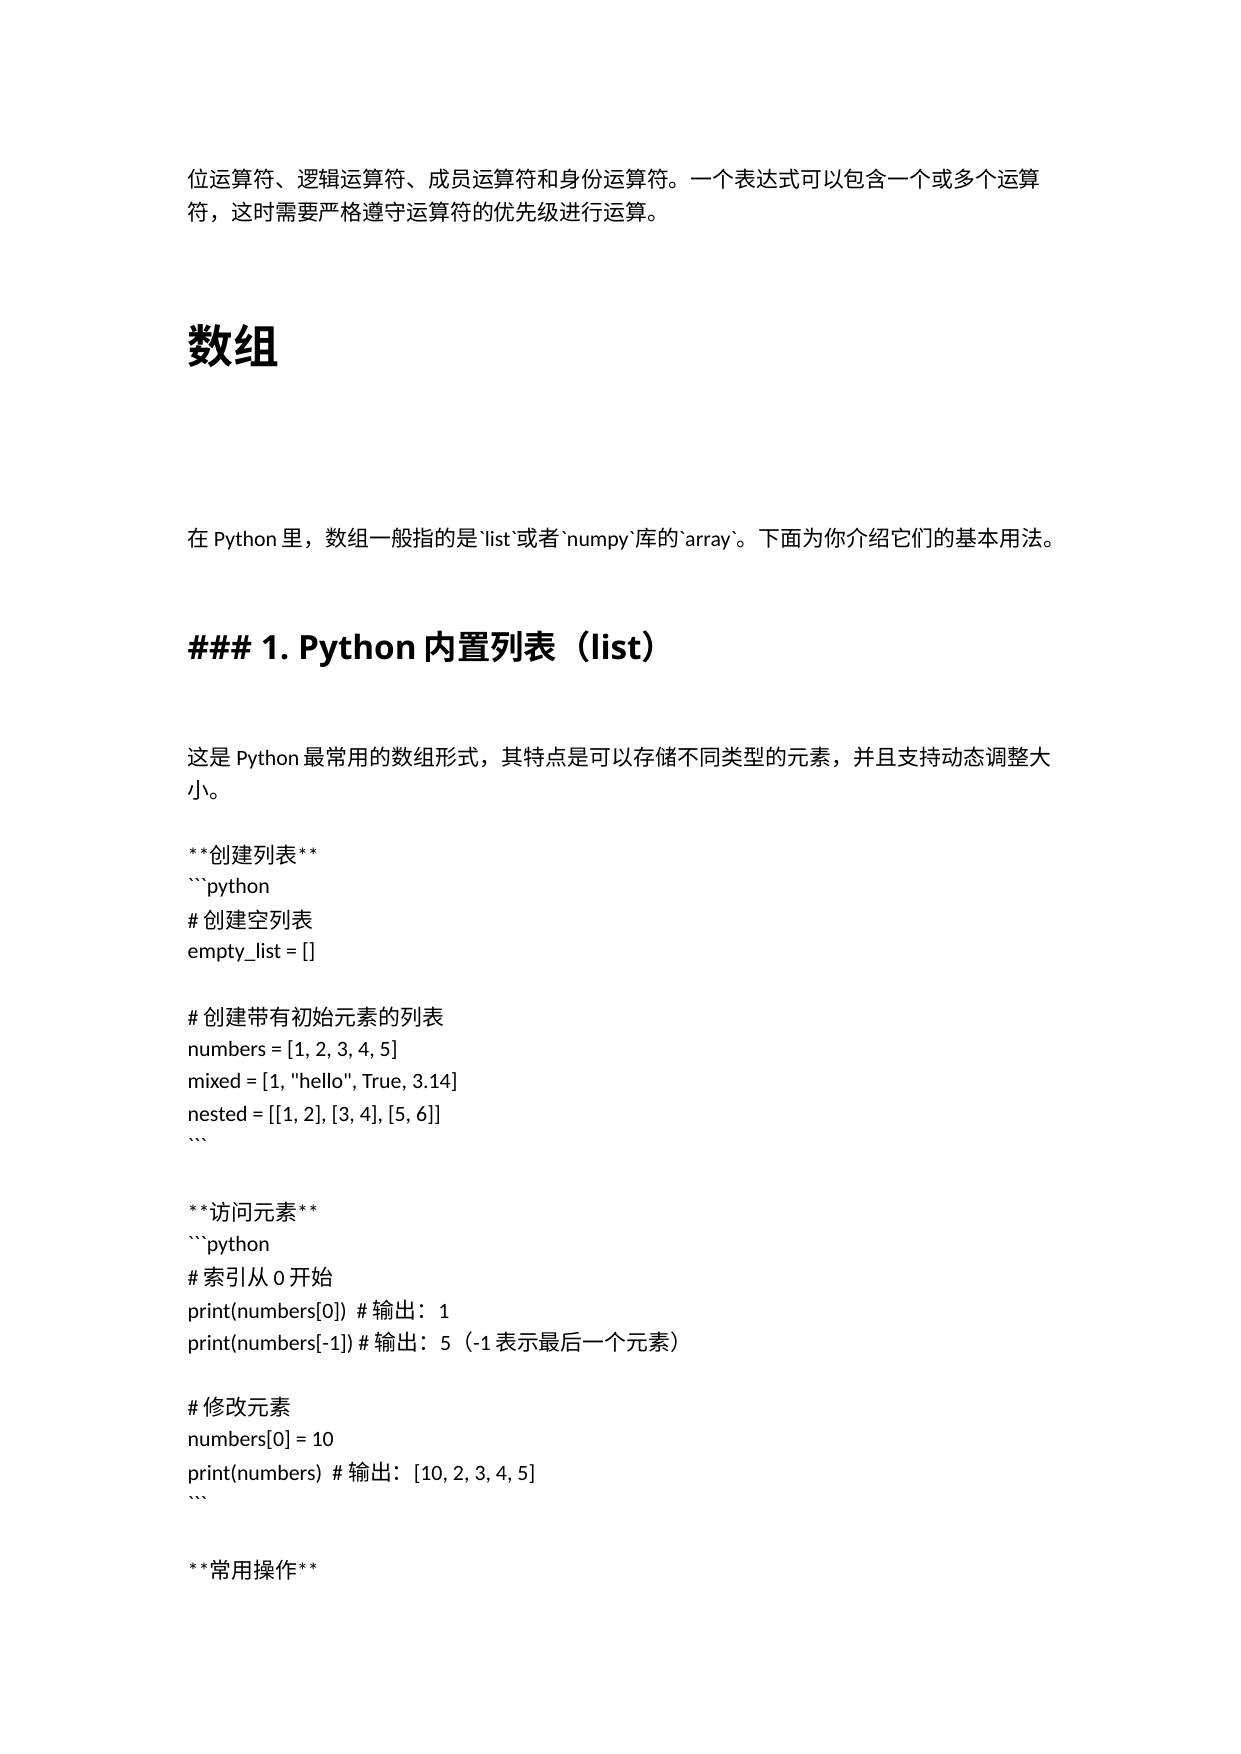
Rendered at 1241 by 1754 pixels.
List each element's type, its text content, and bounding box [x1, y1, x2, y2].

subtitle 数组 [187, 295, 1053, 392]
text ``` [187, 1487, 1053, 1520]
text # 修改元素 [187, 1390, 1053, 1422]
text print(numbers[-1]) # 输出：5（-1表示最后一个元素） [187, 1325, 1053, 1357]
text nested = [[1, 2], [3, 4], [5, 6]] [187, 1097, 1053, 1130]
text ```python [187, 870, 1053, 902]
text # 创建带有初始元素的列表 [187, 1000, 1053, 1032]
text 位运算符、逻辑运算符、成员运算符和身份运算符。一个表达式可以包含一个或多个运算 [187, 162, 1053, 194]
text 符，这时需要严格遵守运算符的优先级进行运算。 [187, 194, 1053, 227]
text **常用操作** [187, 1552, 1053, 1585]
text ```python [187, 1227, 1053, 1260]
text # 创建空列表 [187, 902, 1053, 935]
text print(numbers) # 输出：[10, 2, 3, 4, 5] [187, 1455, 1053, 1487]
text ``` [187, 1130, 1053, 1162]
text numbers = [1, 2, 3, 4, 5] [187, 1032, 1053, 1065]
text print(numbers[0]) # 输出：1 [187, 1292, 1053, 1325]
text **访问元素** [187, 1195, 1053, 1227]
text **创建列表** [187, 837, 1053, 870]
text numbers[0] = 10 [187, 1422, 1053, 1455]
subtitle ### 1. Python内置列表（list） [187, 612, 1053, 677]
text # 索引从0开始 [187, 1260, 1053, 1292]
text 这是Python最常用的数组形式，其特点是可以存储不同类型的元素，并且支持动态调整大小。 [187, 740, 1053, 805]
text empty_list = [] [187, 935, 1053, 967]
text 在Python里，数组一般指的是`list`或者`numpy`库的`array`。下面为你介绍它们的基本用法。 [187, 520, 1053, 553]
text mixed = [1, "hello", True, 3.14] [187, 1065, 1053, 1097]
